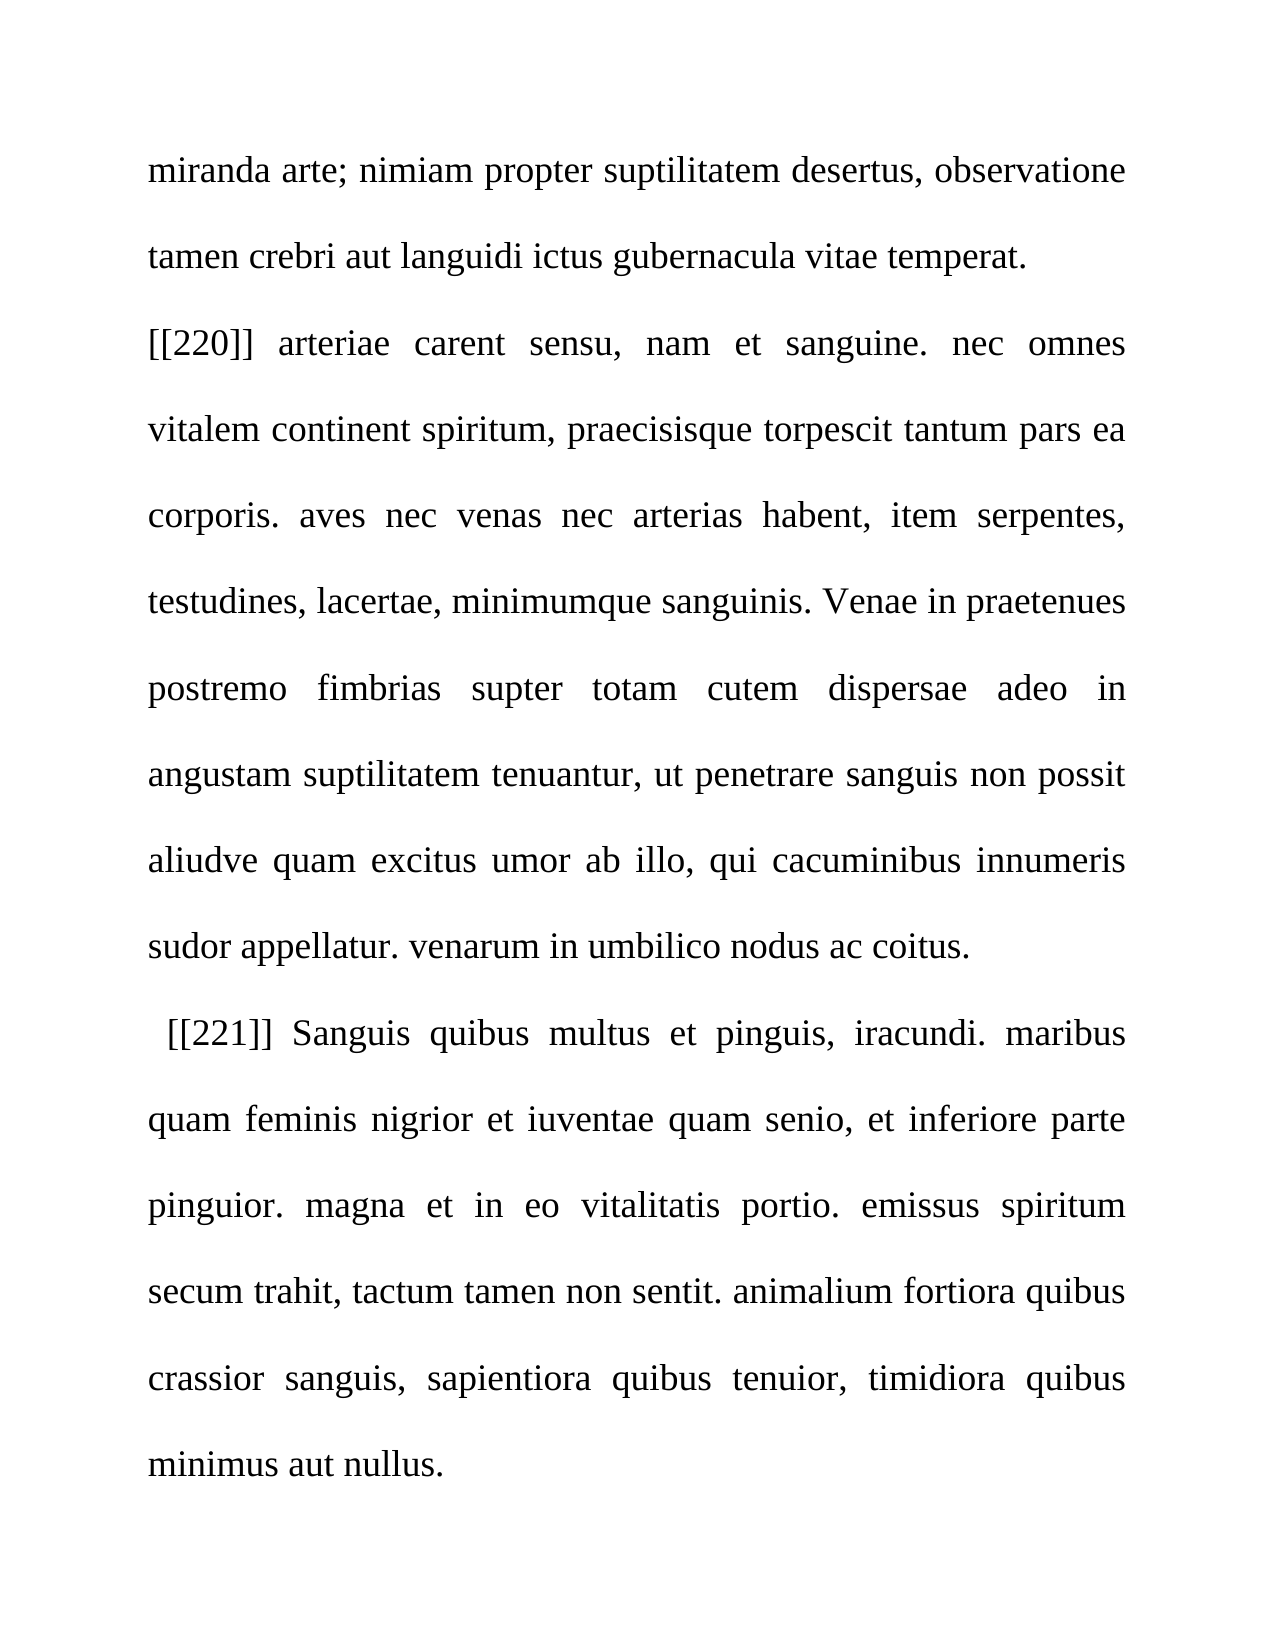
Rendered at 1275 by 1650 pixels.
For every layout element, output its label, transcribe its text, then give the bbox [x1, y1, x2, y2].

text [[220]] arteriae carent sensu, nam et sanguine. nec omnes vitalem continent spiritum, praecisisque torpescit tantum pars ea corporis. aves nec venas nec arterias habent, item serpentes, testudines, lacertae, minimumque sanguinis. Venae in praetenues postremo fimbrias supter totam cutem dispersae adeo in angustam suptilitatem tenuantur, ut penetrare sanguis non possit aliudve quam excitus umor ab illo, qui cacuminibus innumeris sudor appellatur. venarum in umbilico nodus ac coitus. [148, 320, 1127, 967]
text [[221]] Sanguis quibus multus et pinguis, iracundi. maribus quam feminis nigrior et iuventae quam senio, et inferiore parte pinguior. magna et in eo vitalitatis portio. emissus spiritum secum trahit, tactum tamen non sentit. animalium fortiora quibus crassior sanguis, sapientiora quibus tenuior, timidiora quibus minimus aut nullus. [148, 1010, 1127, 1484]
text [148, 148, 1127, 277]
